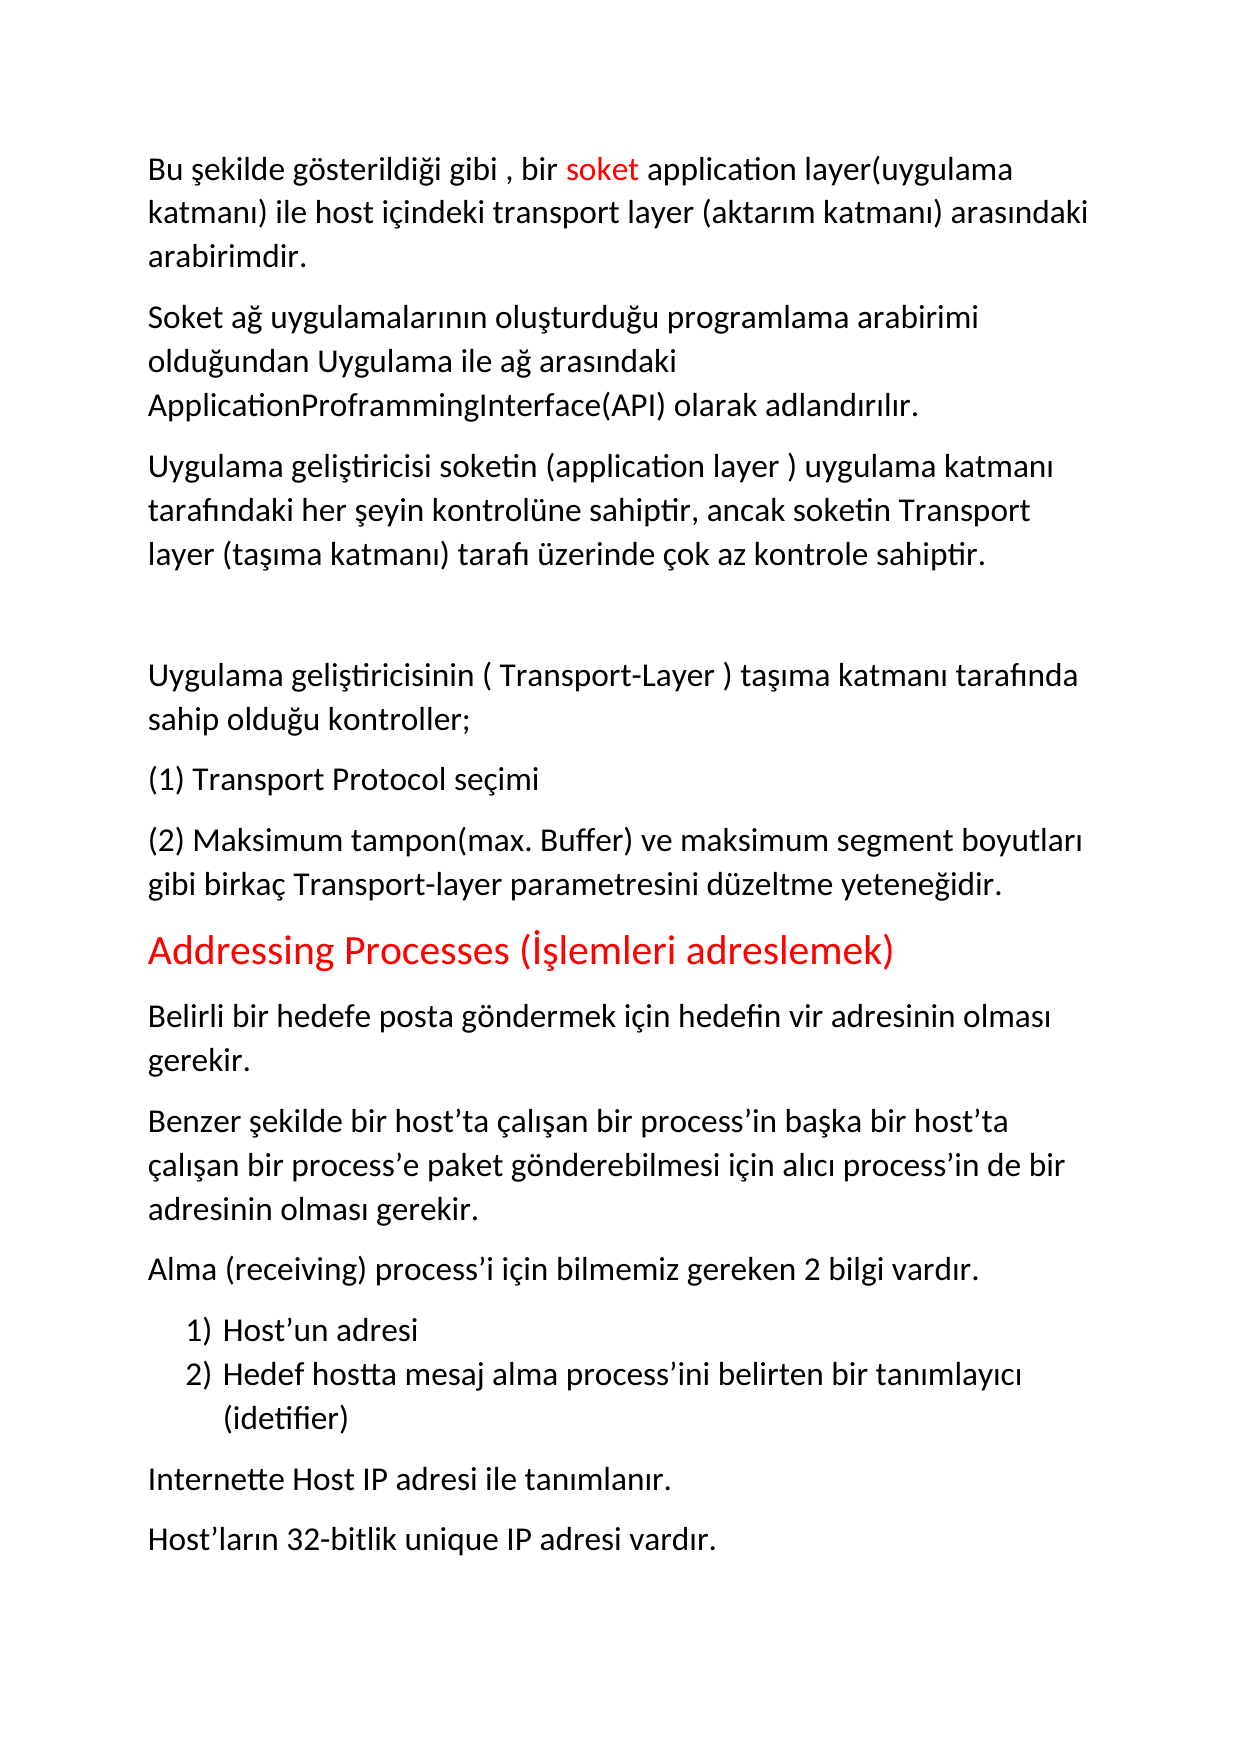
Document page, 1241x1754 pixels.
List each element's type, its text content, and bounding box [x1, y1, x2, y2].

text Uygulama geliştiricisi soketin (application layer ) uygulama katmanı tarafındaki her şeyin kontrolüne sahiptir, ancak soketin Transport layer (taşıma katmanı) tarafı üzerinde çok az kontrole sahiptir. [148, 445, 1093, 573]
list Hedef hostta mesaj alma process’ini belirten bir tanımlayıcı (idetifier) [185, 1353, 1093, 1438]
list Host’un adresi [185, 1309, 1093, 1350]
text (1) Transport Protocol seçimi [148, 758, 1093, 799]
text Addressing Processes (İşlemleri adreslemek) [148, 924, 1093, 974]
text Uygulama geliştiricisinin ( Transport-Layer ) taşıma katmanı tarafında sahip olduğu kontroller; [148, 654, 1093, 738]
text Soket ağ uygulamalarının oluşturduğu programlama arabirimi olduğundan Uygulama ile ağ arasındaki ApplicationProframmingInterface(API) olarak adlandırılır. [148, 296, 1093, 425]
text Host’ların 32-bitlik unique IP adresi vardır. [148, 1518, 1093, 1559]
text Alma (receiving) process’i için bilmemiz gereken 2 bilgi vardır. [148, 1248, 1093, 1289]
text Bu şekilde gösterildiği gibi , bir soket application layer(uygulama katmanı) ile host içindeki transport layer (aktarım katmanı) arasındaki arabirimdir. [148, 148, 1093, 276]
text Benzer şekilde bir host’ta çalışan bir process’in başka bir host’ta çalışan bir process’e paket gönderebilmesi için alıcı process’in de bir adresinin olması gerekir. [148, 1100, 1093, 1228]
text Belirli bir hedefe posta göndermek için hedefin vir adresinin olması gerekir. [148, 995, 1093, 1080]
text (2) Maksimum tampon(max. Buffer) ve maksimum segment boyutları gibi birkaç Transport-layer parametresini düzeltme yeteneğidir. [148, 819, 1093, 904]
text Internette Host IP adresi ile tanımlanır. [148, 1457, 1093, 1498]
